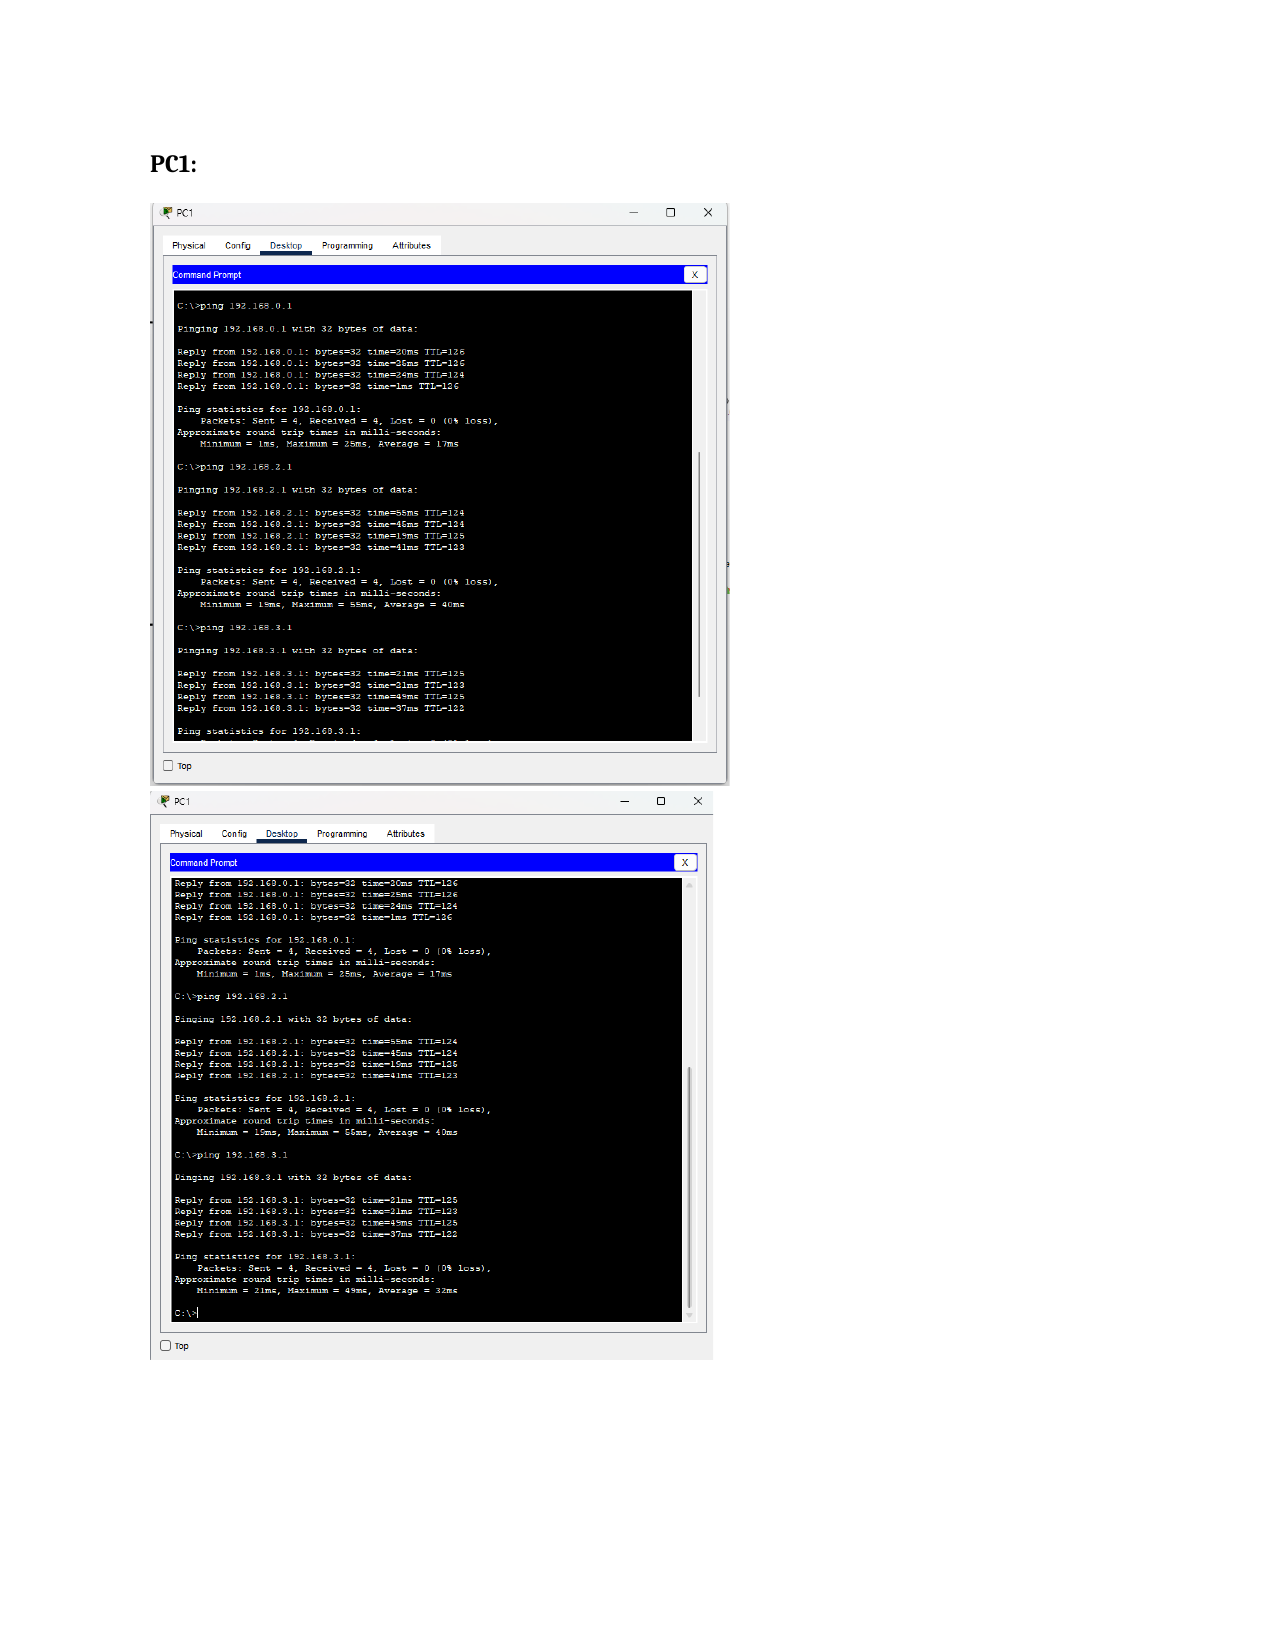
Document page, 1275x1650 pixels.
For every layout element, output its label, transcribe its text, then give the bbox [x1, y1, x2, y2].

text PC1: [150, 150, 1125, 179]
picture [150, 791, 714, 1360]
picture [150, 203, 730, 786]
